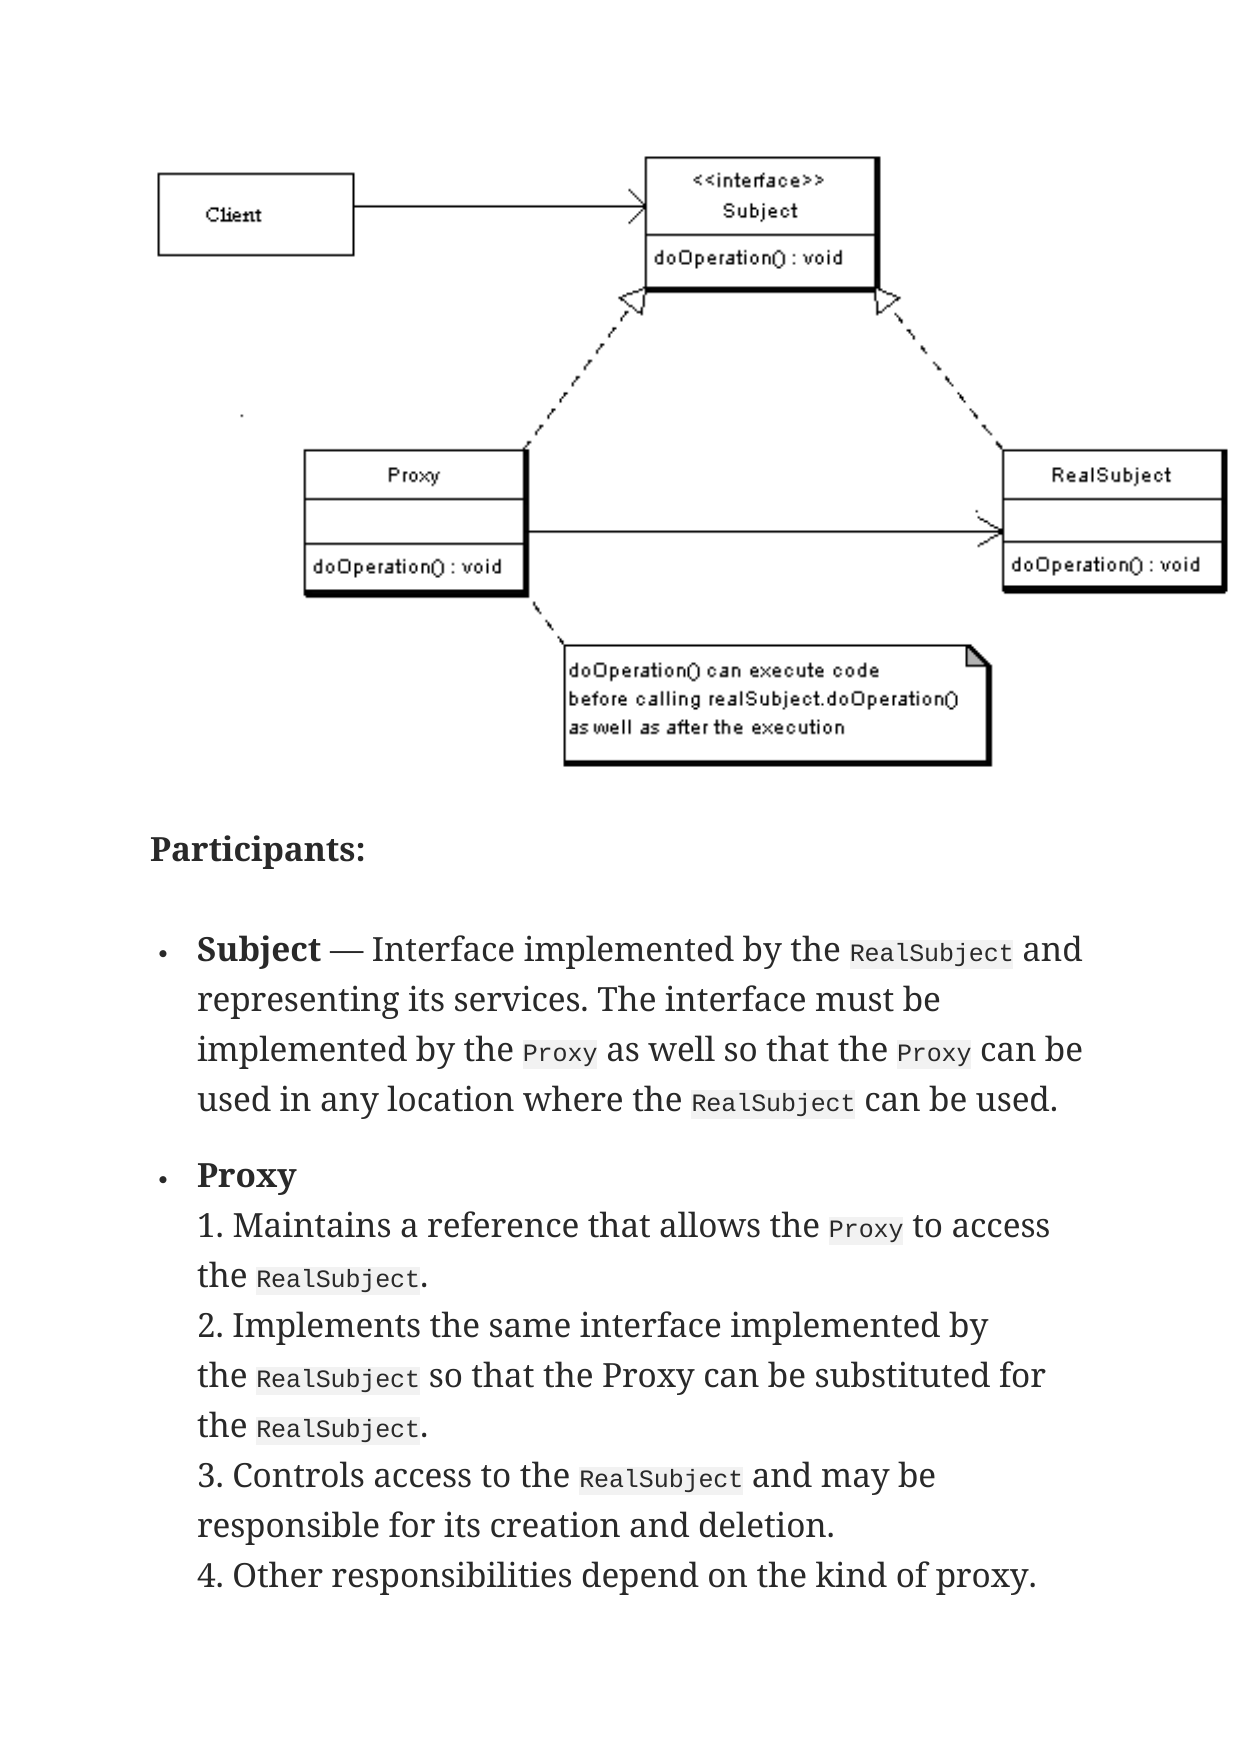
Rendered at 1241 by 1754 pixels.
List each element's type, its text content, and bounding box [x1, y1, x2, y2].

picture [150, 150, 1230, 771]
list Proxy 1. Maintains a reference that allows the Proxy to access the RealSubject. 2. Implements the same interface implemented by the RealSubject so that the Proxy can be substituted for the RealSubject. 3. Controls access to the RealSubject and may be responsible for its creation and deletion. 4. Other responsibilities depend on the kind of proxy. [159, 1147, 1090, 1597]
text Participants: [150, 821, 1090, 871]
list Subject — Interface implemented by the RealSubject and representing its services. The interface must be implemented by the Proxy as well so that the Proxy can be used in any location where the RealSubject can be used. [159, 921, 1090, 1121]
